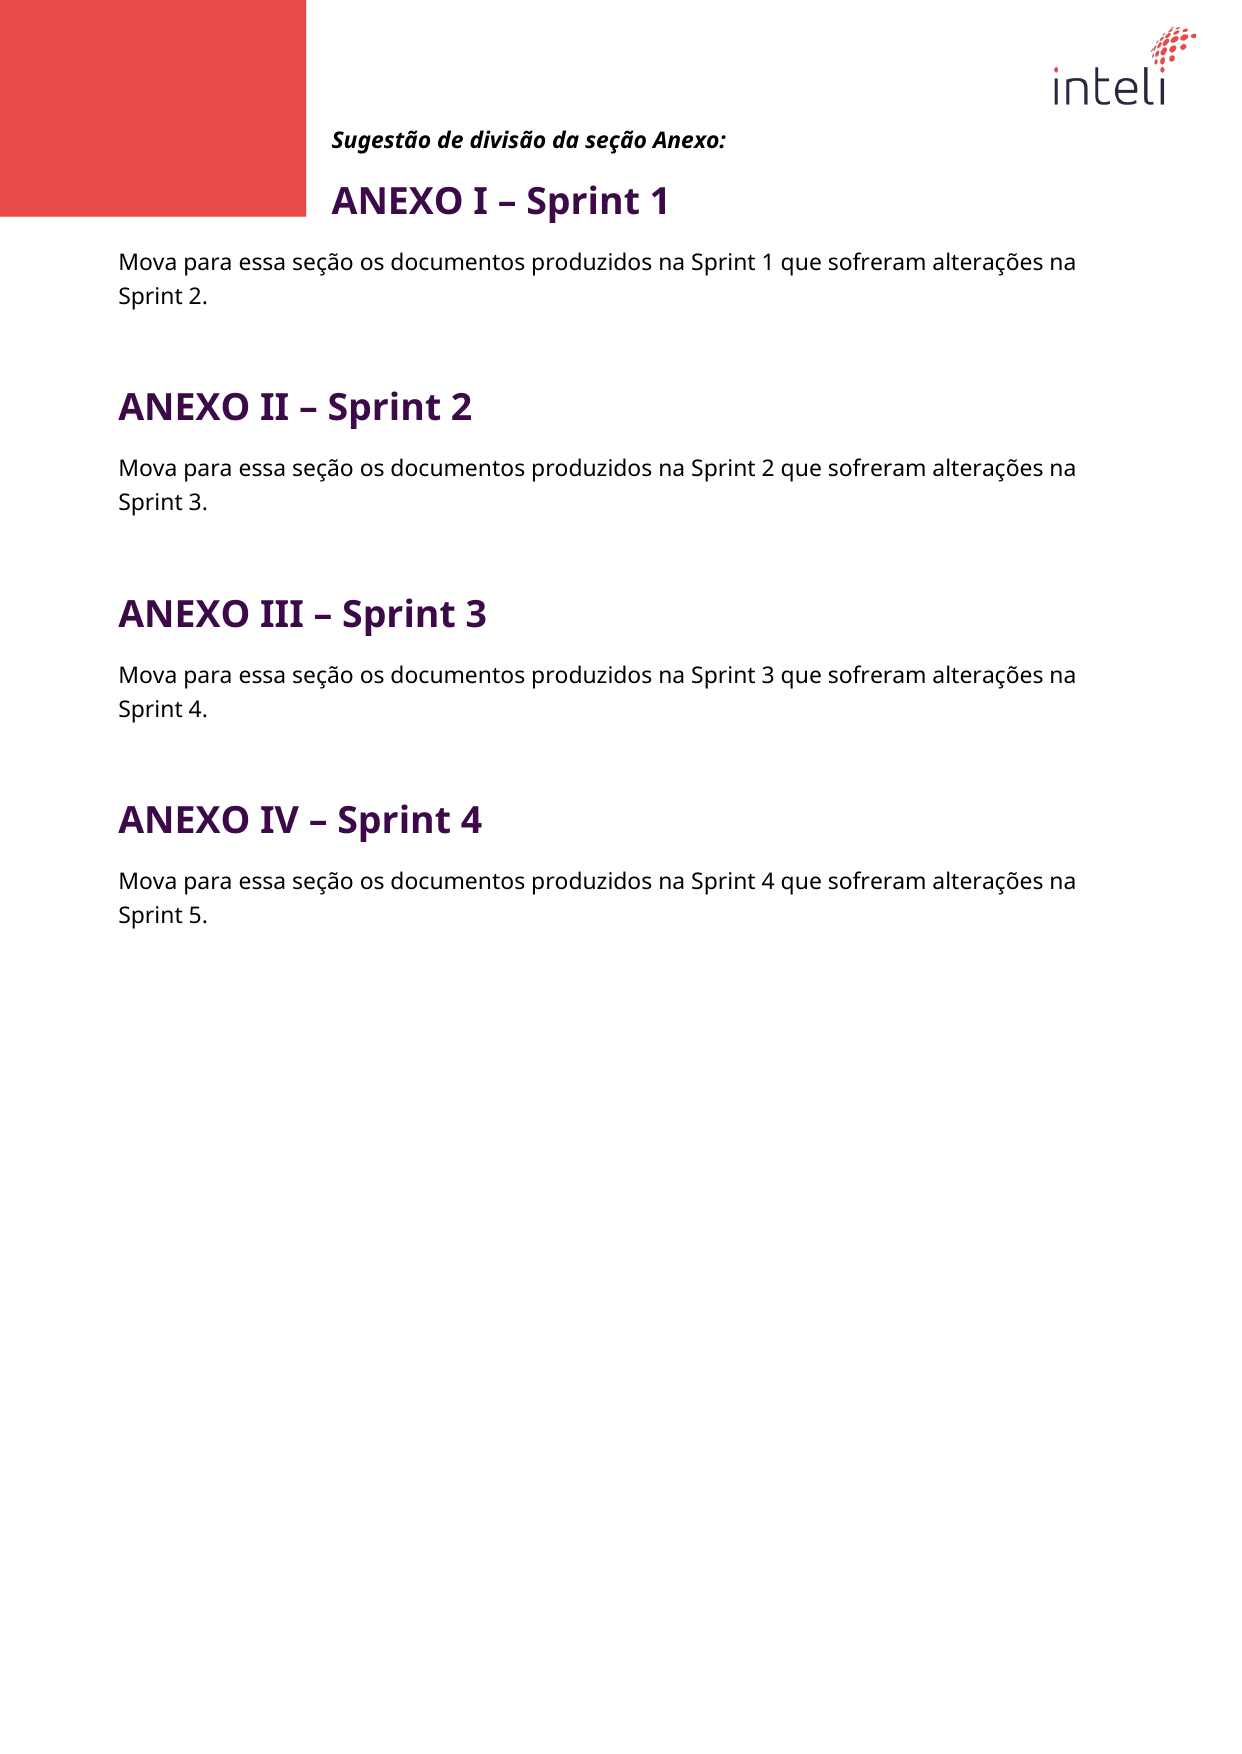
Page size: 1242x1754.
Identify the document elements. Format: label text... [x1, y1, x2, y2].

subtitle ANEXO IV – Sprint 4 [118, 793, 1123, 844]
subtitle ANEXO II – Sprint 2 [118, 381, 1123, 432]
subtitle ANEXO III – Sprint 3 [118, 587, 1123, 638]
text Mova para essa seção os documentos produzidos na Sprint 4 que sofreram alterações na Sprint 5. [118, 865, 1123, 930]
text Mova para essa seção os documentos produzidos na Sprint 1 que sofreram alterações na Sprint 2. [118, 246, 1123, 311]
picture [1054, 27, 1197, 105]
text Mova para essa seção os documentos produzidos na Sprint 2 que sofreram alterações na Sprint 3. [118, 452, 1123, 517]
text Sugestão de divisão da seção Anexo: [118, 124, 1123, 155]
subtitle ANEXO I – Sprint 1 [118, 174, 1123, 225]
text Mova para essa seção os documentos produzidos na Sprint 3 que sofreram alterações na Sprint 4. [118, 659, 1123, 724]
picture [0, 0, 307, 217]
